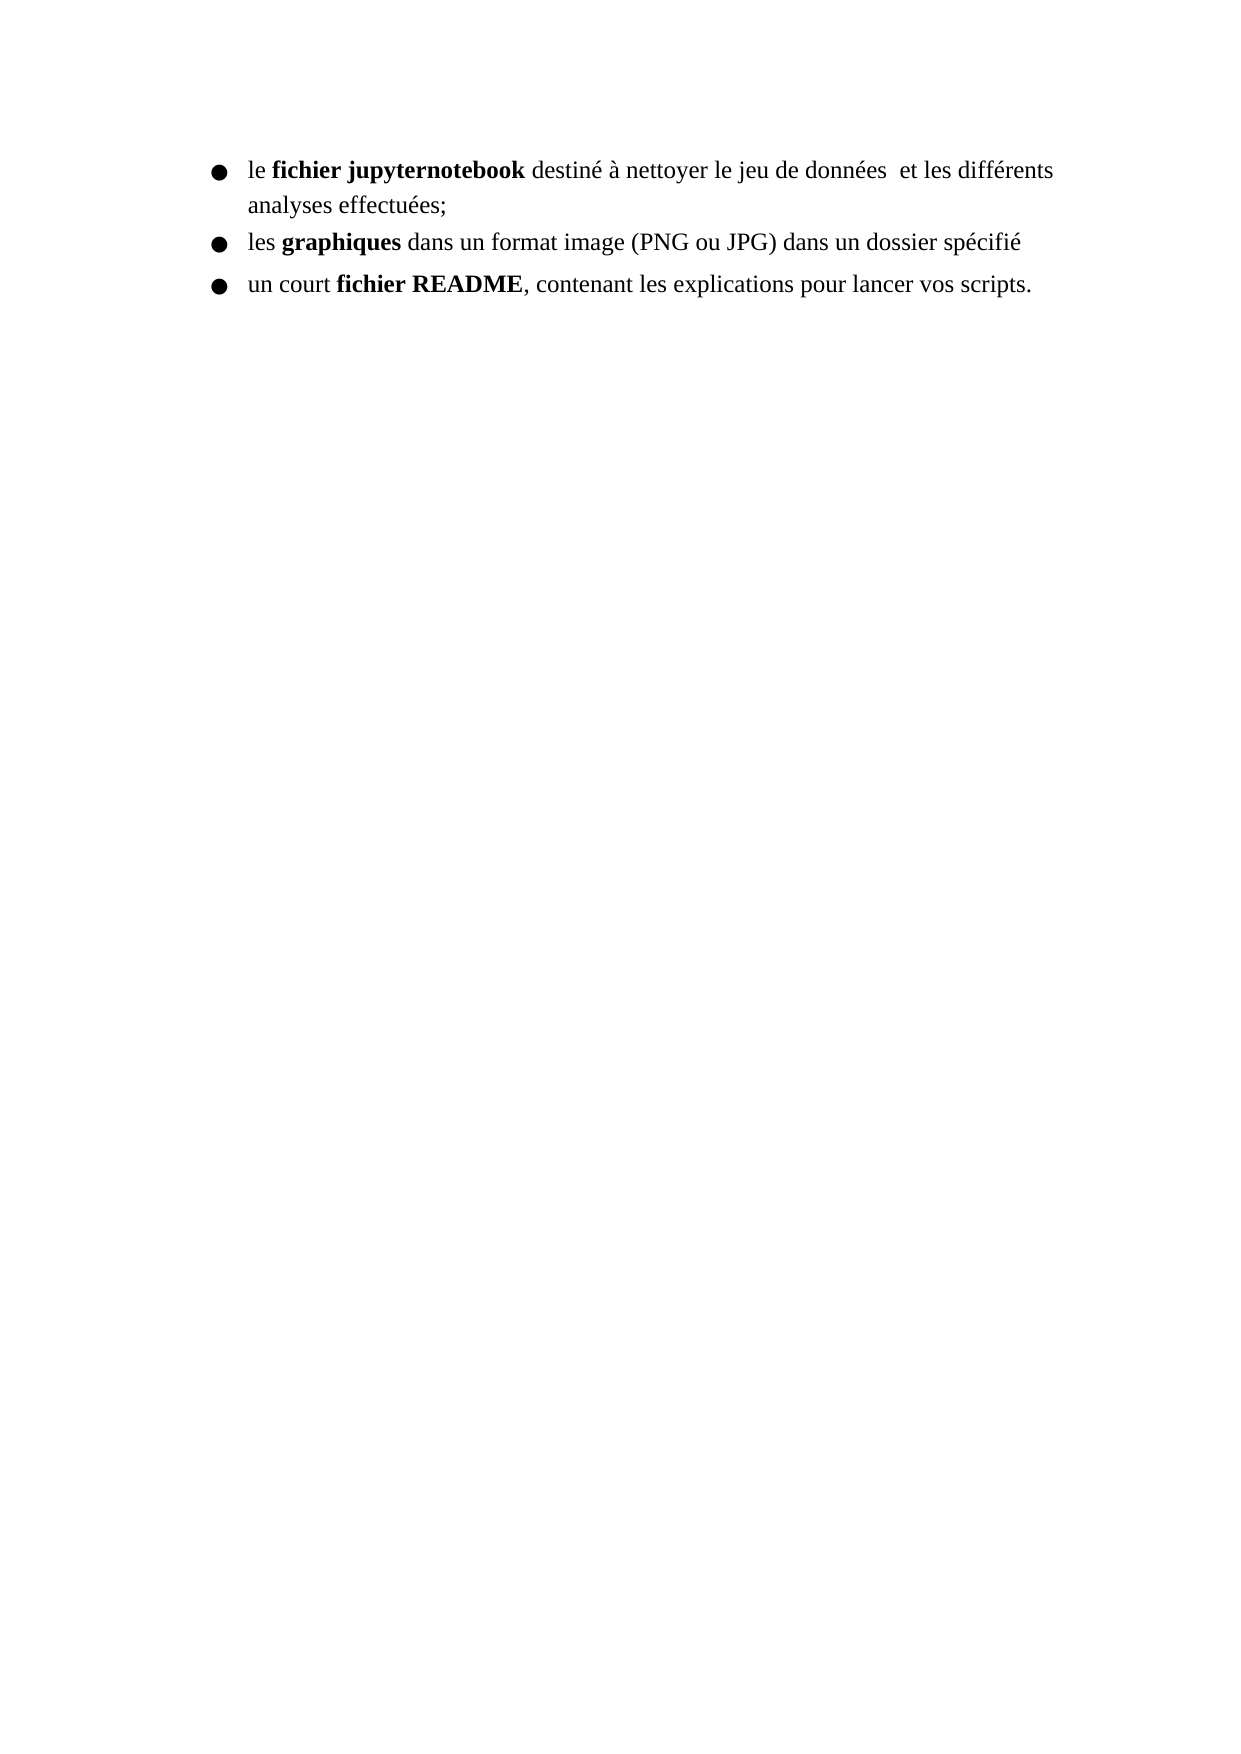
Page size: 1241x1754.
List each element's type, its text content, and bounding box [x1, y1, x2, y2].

list le fichier jupyternotebook destiné à nettoyer le jeu de données et les différents analyses effectuées; [210, 148, 1068, 219]
list un court fichier README, contenant les explications pour lancer vos scripts. [210, 262, 1068, 304]
list les graphiques dans un format image (PNG ou JPG) dans un dossier spécifié [210, 219, 1068, 262]
